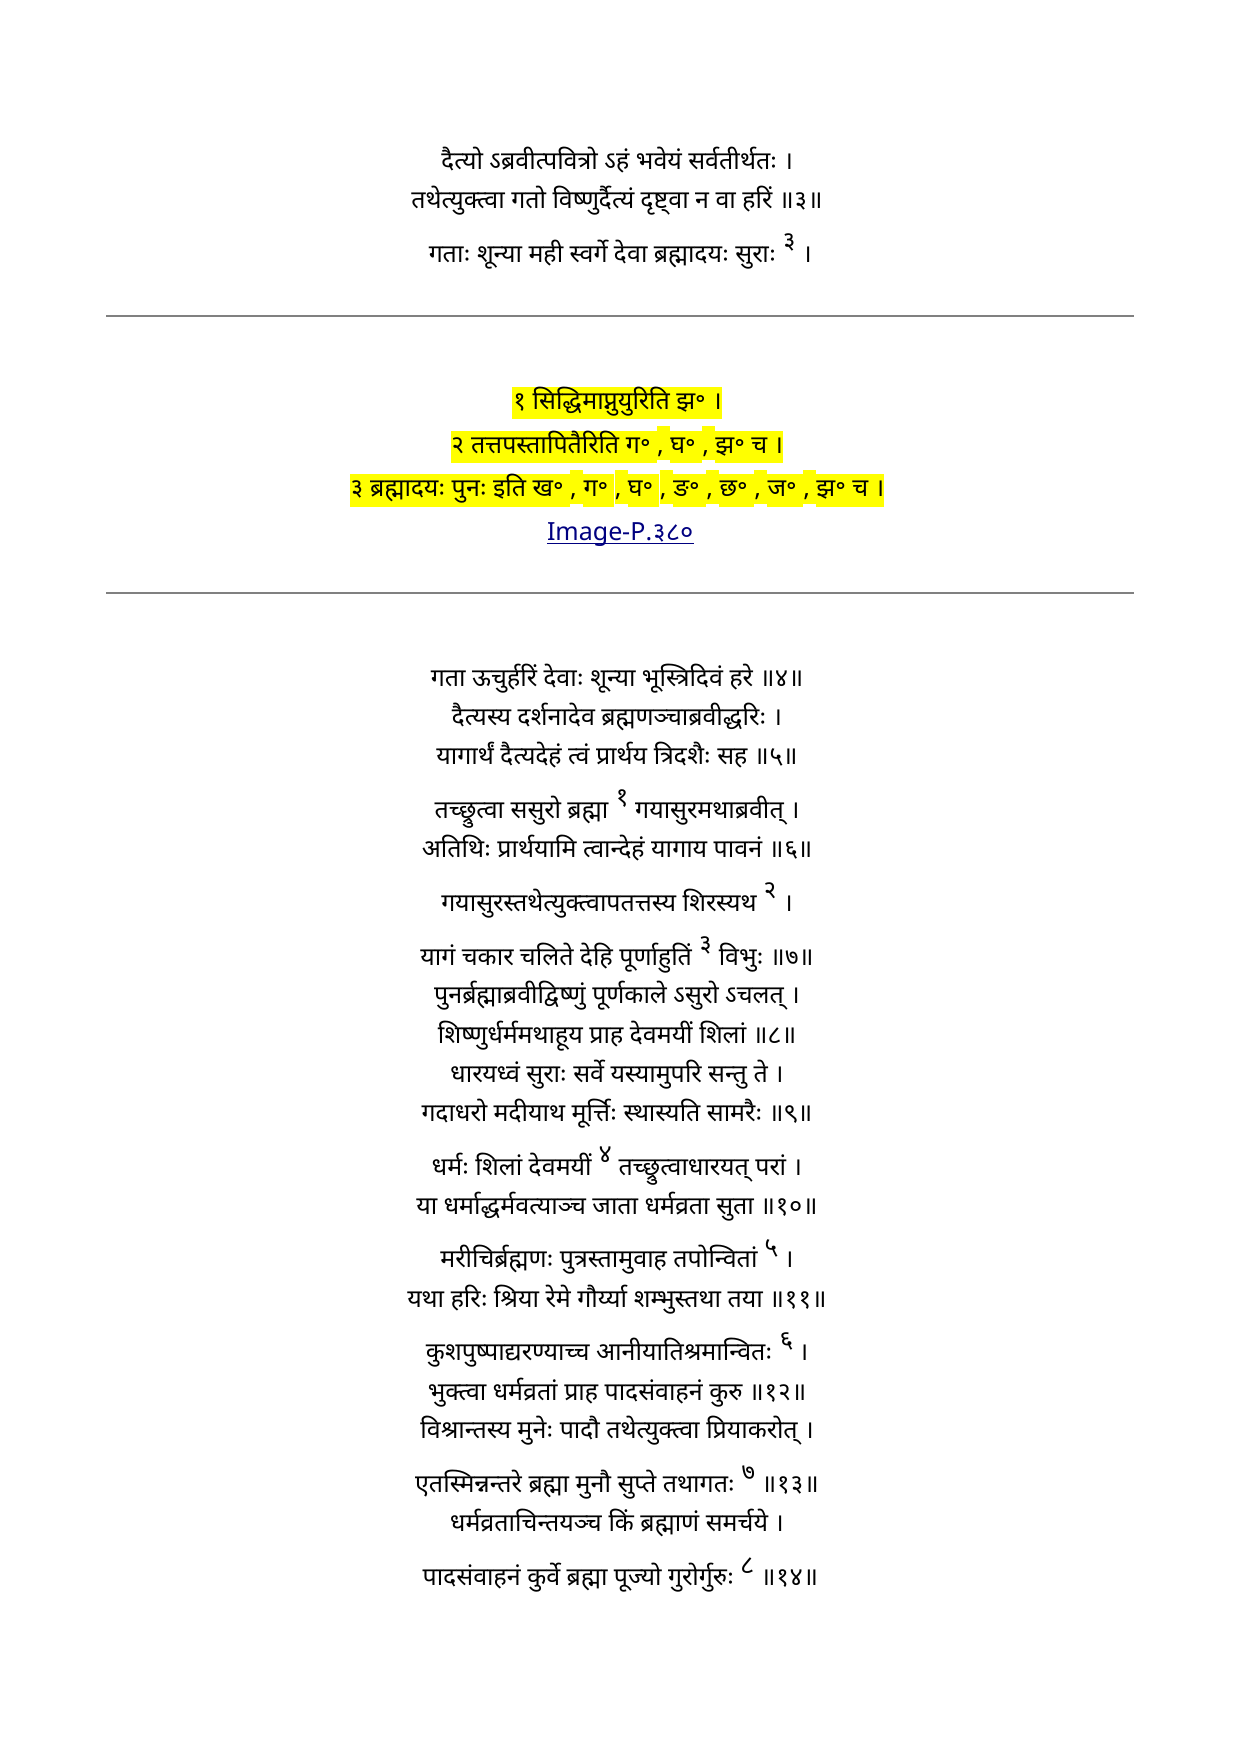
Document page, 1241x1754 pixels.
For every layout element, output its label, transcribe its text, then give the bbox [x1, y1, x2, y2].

text १ सिद्धिमाप्नुयुरिति झ॰ । २ तत्तपस्तापितैरिति ग॰ , घ॰ , झ॰ च । ३ ब्रह्मादयः पुनः इति ख॰ , ग॰ , घ॰ , ङ॰ , छ॰ , ज॰ , झ॰ च । Image-P.३८० [106, 346, 1134, 551]
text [106, 147, 1134, 272]
text गता ऊचुर्हरिं देवाः शून्या भूस्त्रिदिवं हरे ॥४॥ दैत्यस्य दर्शनादेव ब्रह्मणञ्चाब्रवीद्धरिः । यागार्थं दैत्यदेहं त्वं प्रार्थय त्रिदशैः सह ॥५॥ तच्छ्रुत्वा ससुरो ब्रह्मा १ गयासुरमथाब्रवीत् । अतिथिः प्रार्थयामि त्वान्देहं यागाय पावनं ॥६॥ गयासुरस्तथेत्युक्त्वापतत्तस्य शिरस्यथ २ । यागं चकार चलिते देहि पूर्णाहुतिं ३ विभुः ॥७॥ पुनर्ब्रह्माब्रवीद्विष्णुं पूर्णकाले ऽसुरो ऽचलत् । शिष्णुर्धर्ममथाहूय प्राह देवमयीं शिलां ॥८॥ धारयध्वं सुराः सर्वे यस्यामुपरि सन्तु ते । गदाधरो मदीयाथ मूर्त्तिः स्थास्यति सामरैः ॥९॥ धर्मः शिलां देवमयीं ४ तच्छ्रुत्वाधारयत् परां । या धर्माद्धर्मवत्याञ्च जाता धर्मव्रता सुता ॥१०॥ मरीचिर्ब्रह्मणः पुत्रस्तामुवाह तपोन्वितां ५ । यथा हरिः श्रिया रेमे गौर्य्या शम्भुस्तथा तया ॥११॥ कुशपुष्पाद्यरण्याच्च आनीयातिश्रमान्वितः ६ । भुक्त्वा धर्मव्रतां प्राह पादसंवाहनं कुरु ॥१२॥ विश्रान्तस्य मुनेः पादौ तथेत्युक्त्वा प्रियाकरोत् । एतस्मिन्नन्तरे ब्रह्मा मुनौ सुप्ते तथागतः ७ ॥१३॥ धर्मव्रताचिन्तयञ्च किं ब्रह्माणं समर्चये । पादसंवाहनं कुर्वे ब्रह्मा पूज्यो गुरोर्गुरुः ८ ॥१४॥ [106, 623, 1134, 1596]
